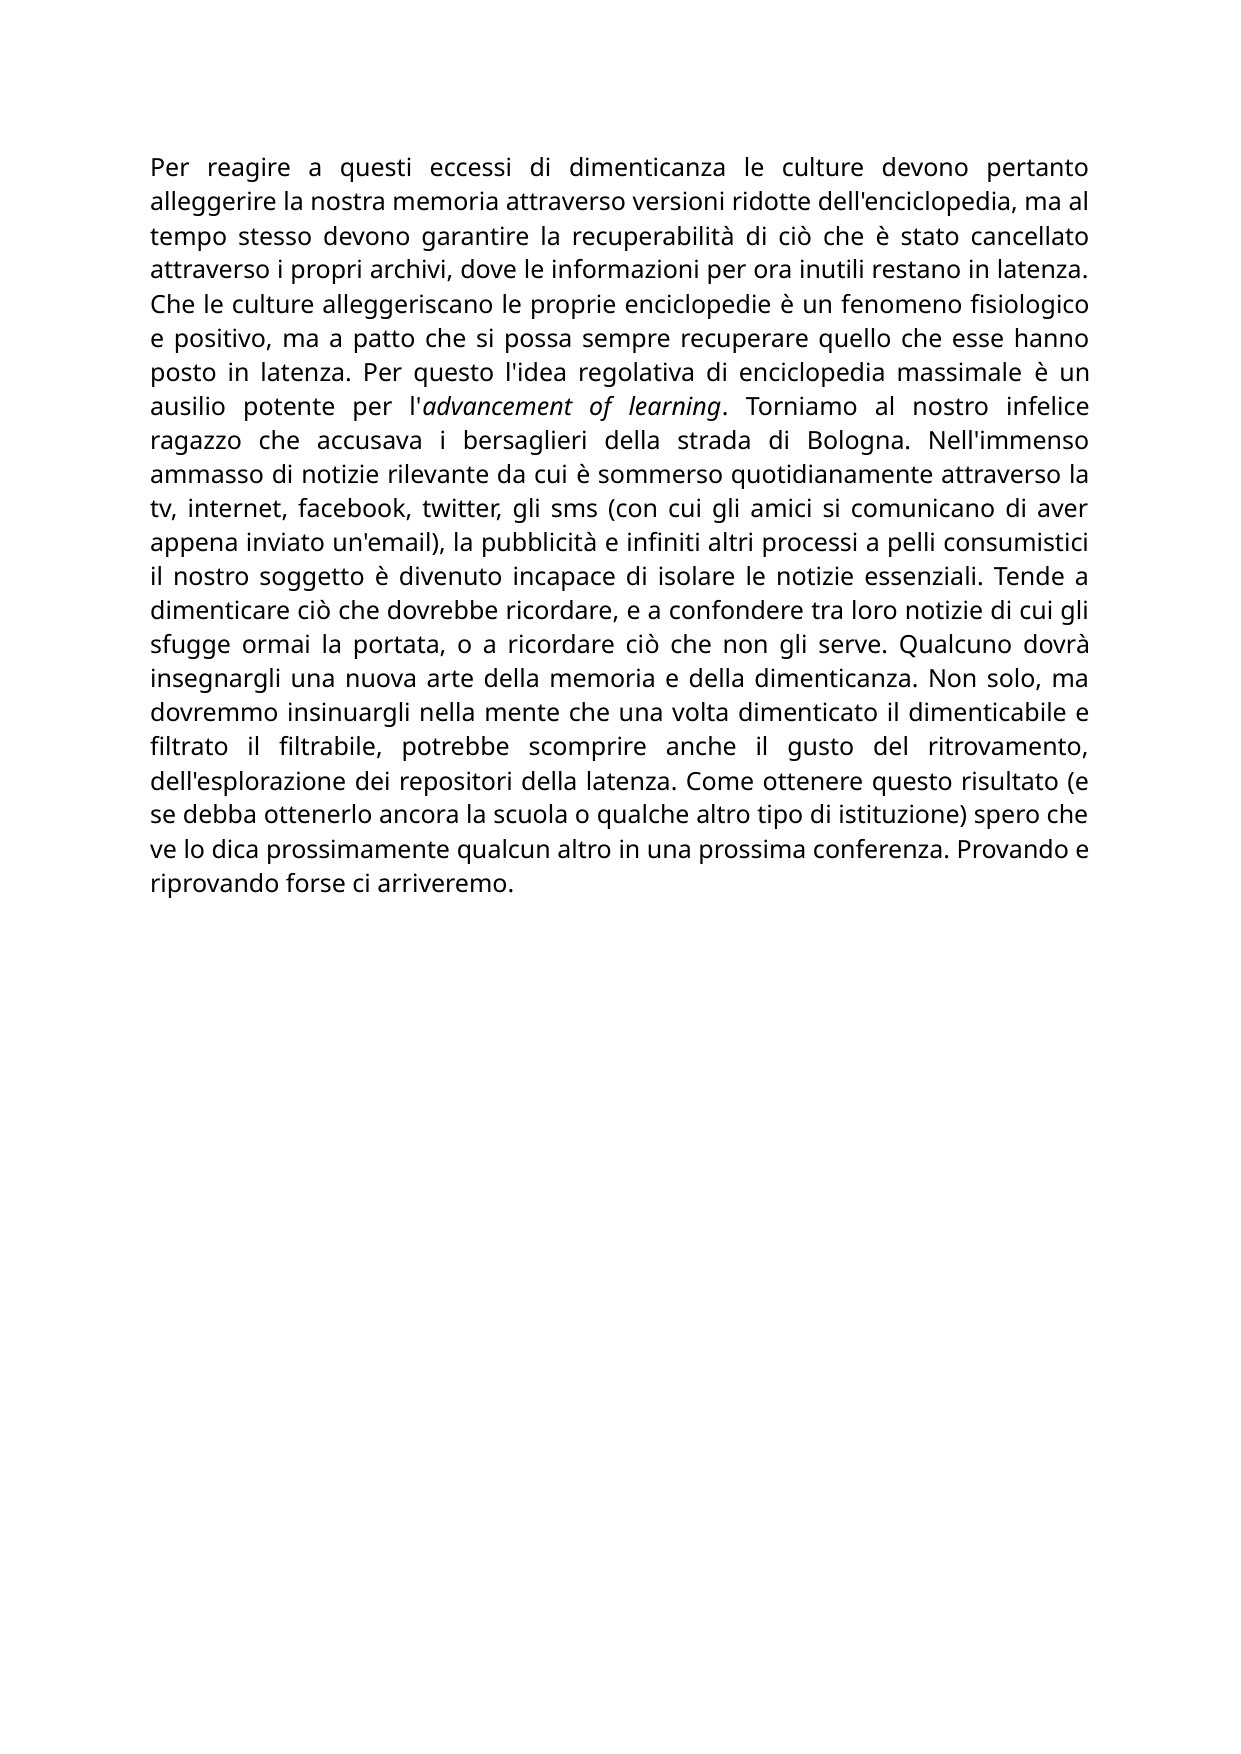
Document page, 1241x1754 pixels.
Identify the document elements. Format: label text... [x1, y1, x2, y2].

text Per reagire a questi eccessi di dimenticanza le culture devono pertanto alleggerire la nostra memoria attraverso versioni ridotte dell'enciclopedia, ma al tempo stesso devono garantire la recuperabilità di ciò che è stato cancellato attraverso i propri archivi, dove le informazioni per ora inutili restano in latenza. Che le culture alleggeriscano le proprie enciclopedie è un fenomeno fisiologico e positivo, ma a patto che si possa sempre recuperare quello che esse hanno posto in latenza. Per questo l'idea regolativa di enciclopedia massimale è un ausilio potente per l'advancement of learning. Torniamo al nostro infelice ragazzo che accusava i bersaglieri della strada di Bologna. Nell'immenso ammasso di notizie rilevante da cui è sommerso quotidianamente attraverso la tv, internet, facebook, twitter, gli sms (con cui gli amici si comunicano di aver appena inviato un'email), la pubblicità e infiniti altri processi a pelli consumistici il nostro soggetto è divenuto incapace di isolare le notizie essenziali. Tende a dimenticare ciò che dovrebbe ricordare, e a confondere tra loro notizie di cui gli sfugge ormai la portata, o a ricordare ciò che non gli serve. Qualcuno dovrà insegnargli una nuova arte della memoria e della dimenticanza. Non solo, ma dovremmo insinuargli nella mente che una volta dimenticato il dimenticabile e filtrato il filtrabile, potrebbe scomprire anche il gusto del ritrovamento, dell'esplorazione dei repositori della latenza. Come ottenere questo risultato (e se debba ottenerlo ancora la scuola o qualche altro tipo di istituzione) spero che ve lo dica prossimamente qualcun altro in una prossima conferenza. Provando e riprovando forse ci arriveremo. [150, 150, 1090, 899]
